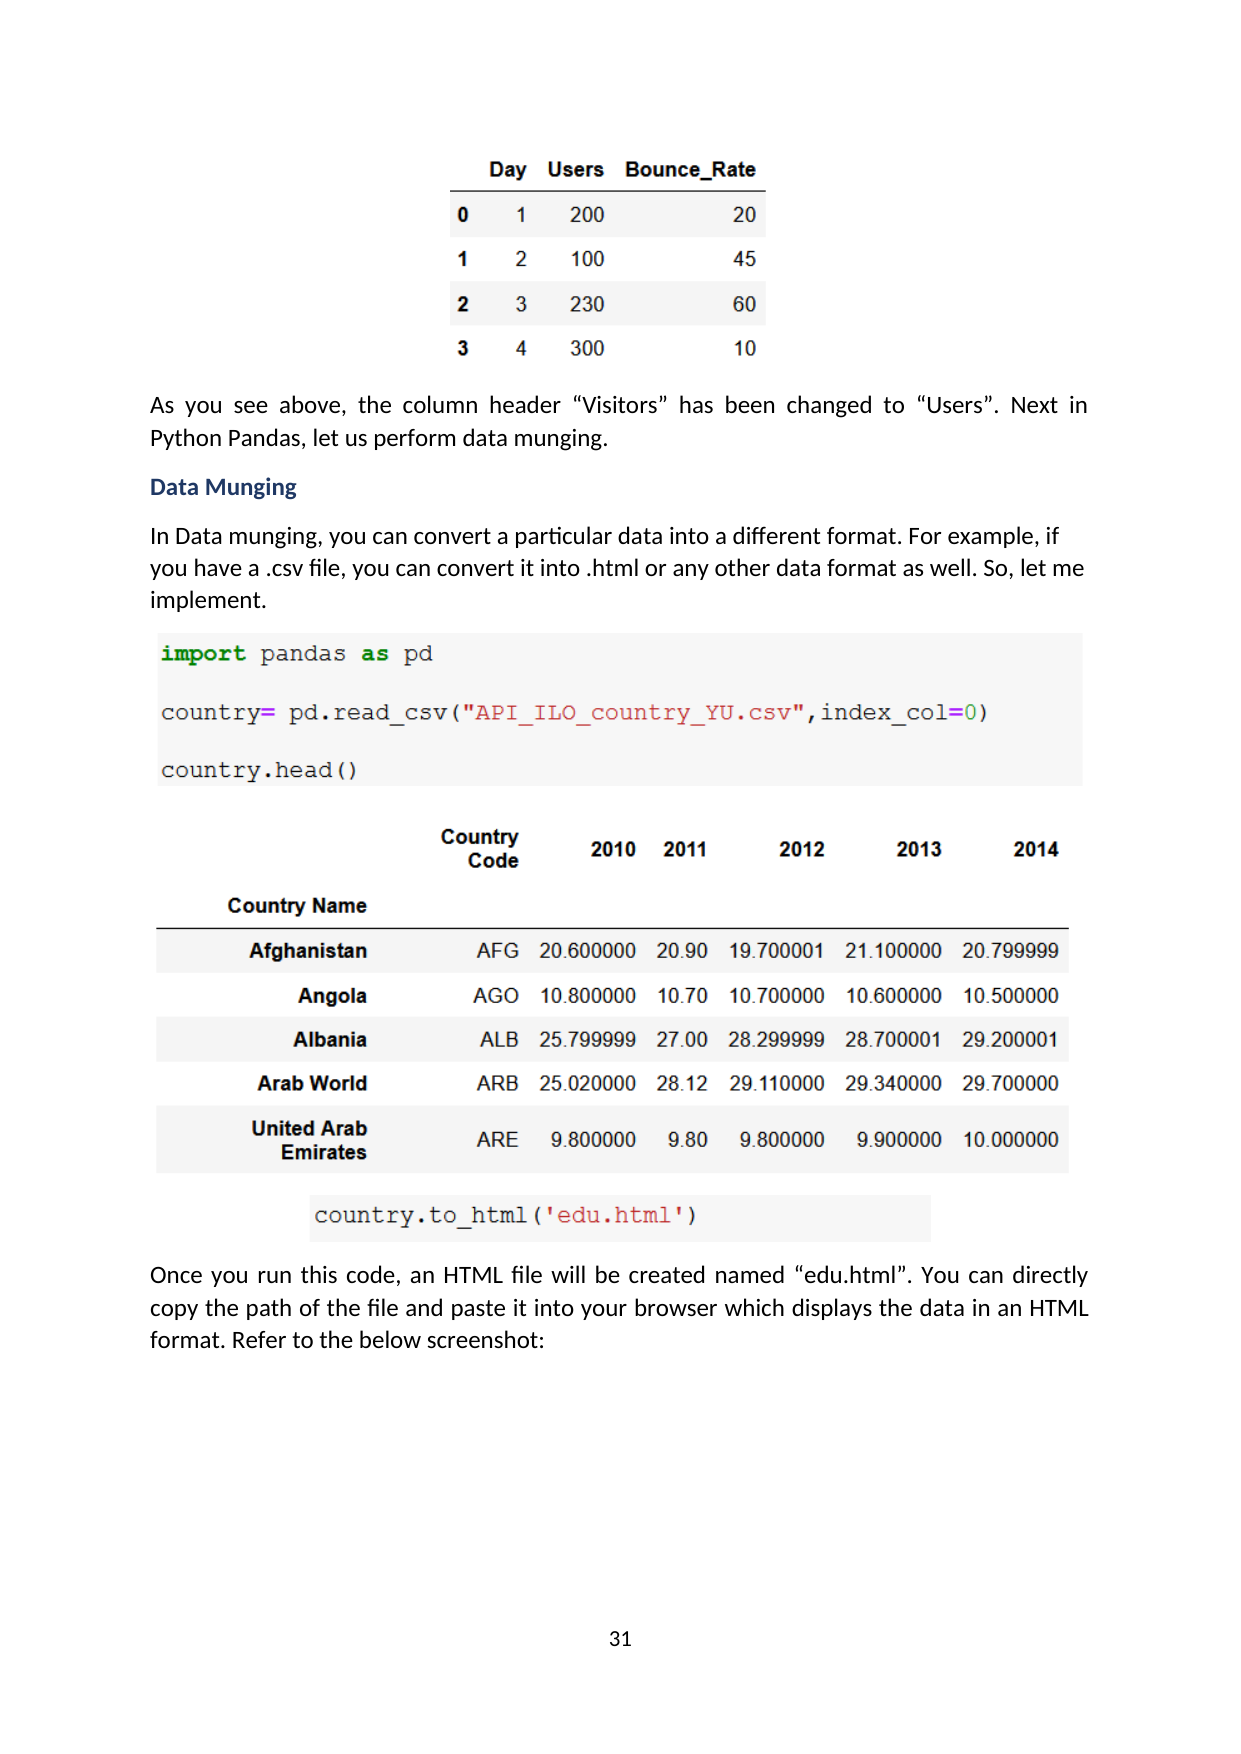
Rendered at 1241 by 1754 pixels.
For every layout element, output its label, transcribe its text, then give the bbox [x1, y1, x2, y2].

text Once you run this code, an HTML file will be created named “edu.html”. You can directly copy the path of the file and paste it into your browser which displays the data in an HTML format. Refer to the below screenshot: [150, 1259, 1090, 1355]
picture [156, 804, 1084, 1177]
picture [309, 1195, 931, 1242]
text In Data munging, you can convert a particular data into a different format. For example, if you have a .csv file, you can convert it into .html or any other data format as well. So, let me implement. [150, 520, 1090, 615]
text Data Munging [150, 471, 1090, 501]
picture [450, 150, 790, 372]
text As you see above, the column header “Visitors” has been changed to “Users”. Next in Python Pandas, let us perform data munging. [150, 389, 1090, 452]
picture [157, 633, 1083, 786]
